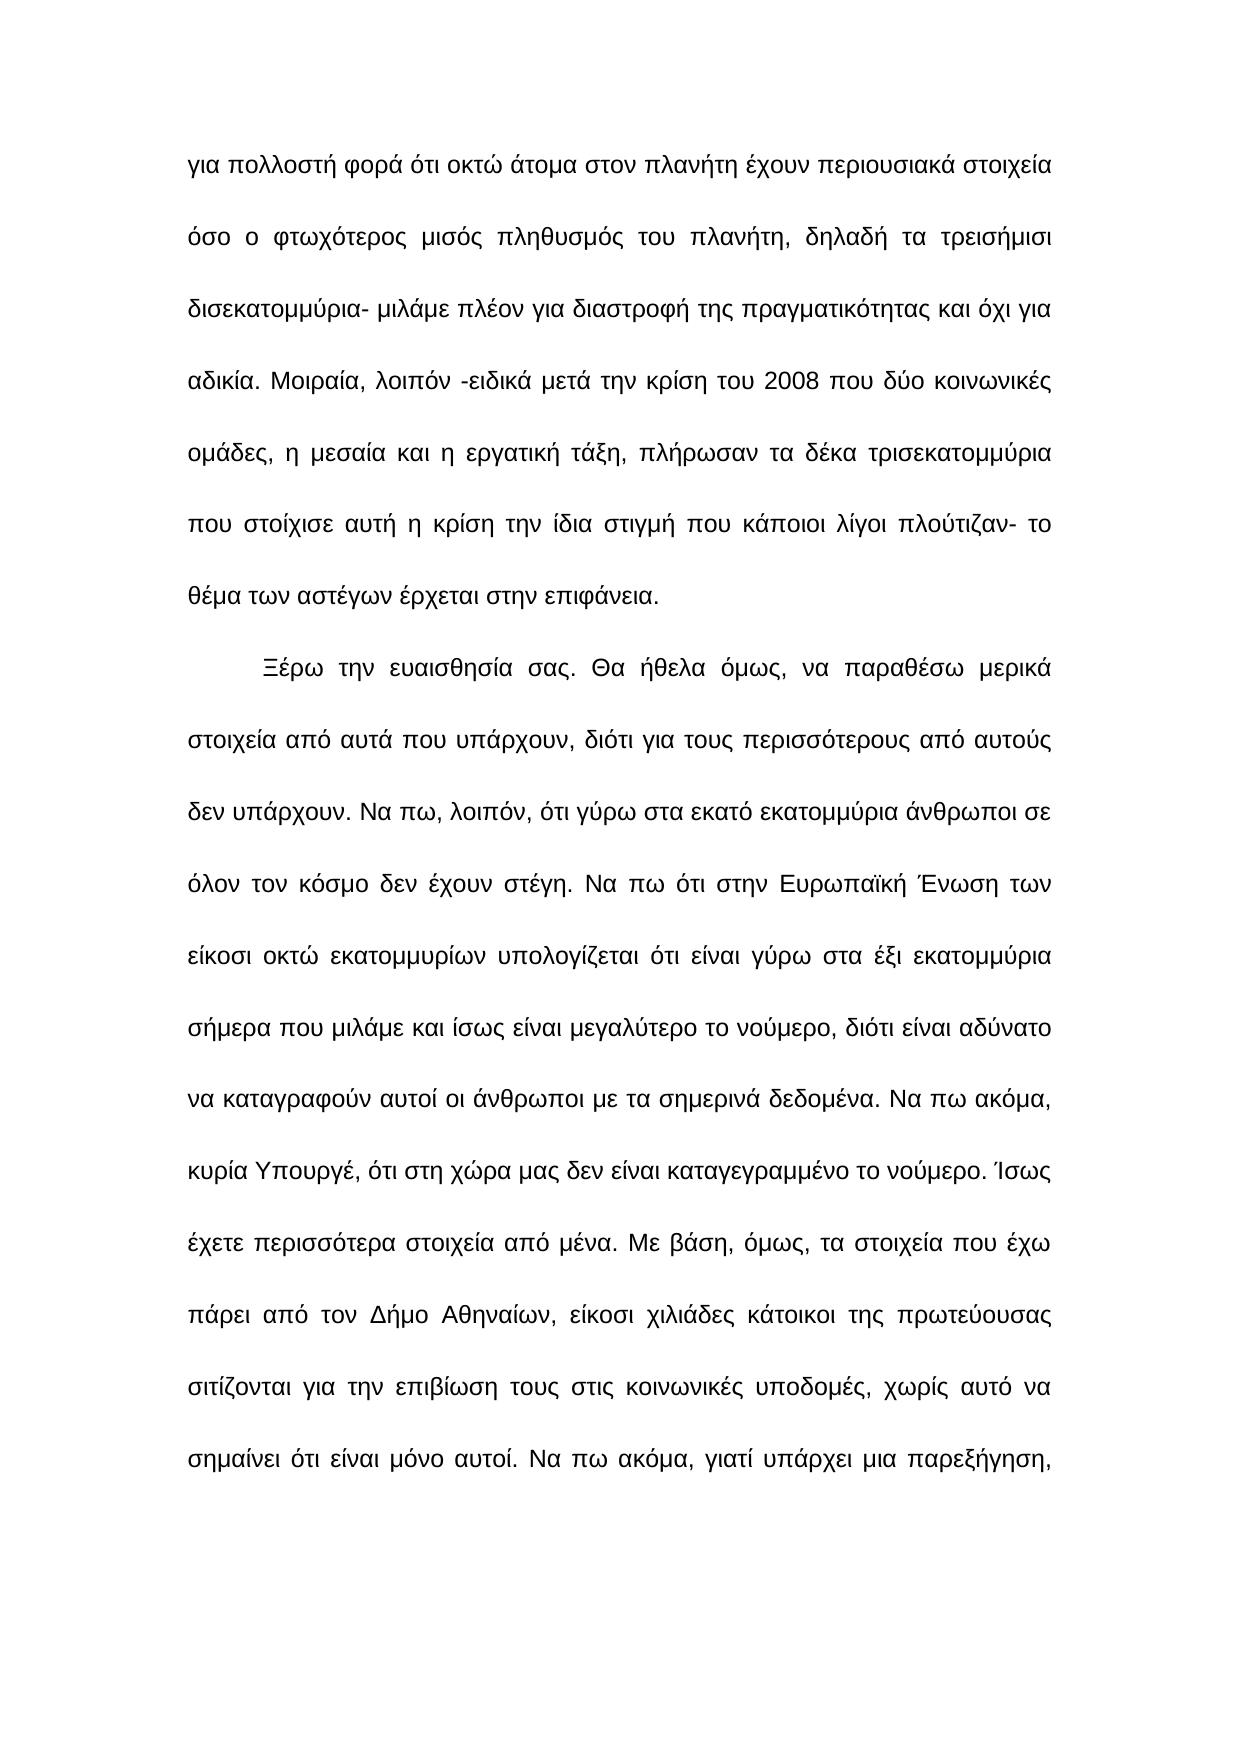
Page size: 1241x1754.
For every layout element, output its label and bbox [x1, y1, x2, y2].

text [187, 150, 1053, 610]
text [187, 653, 1053, 1472]
